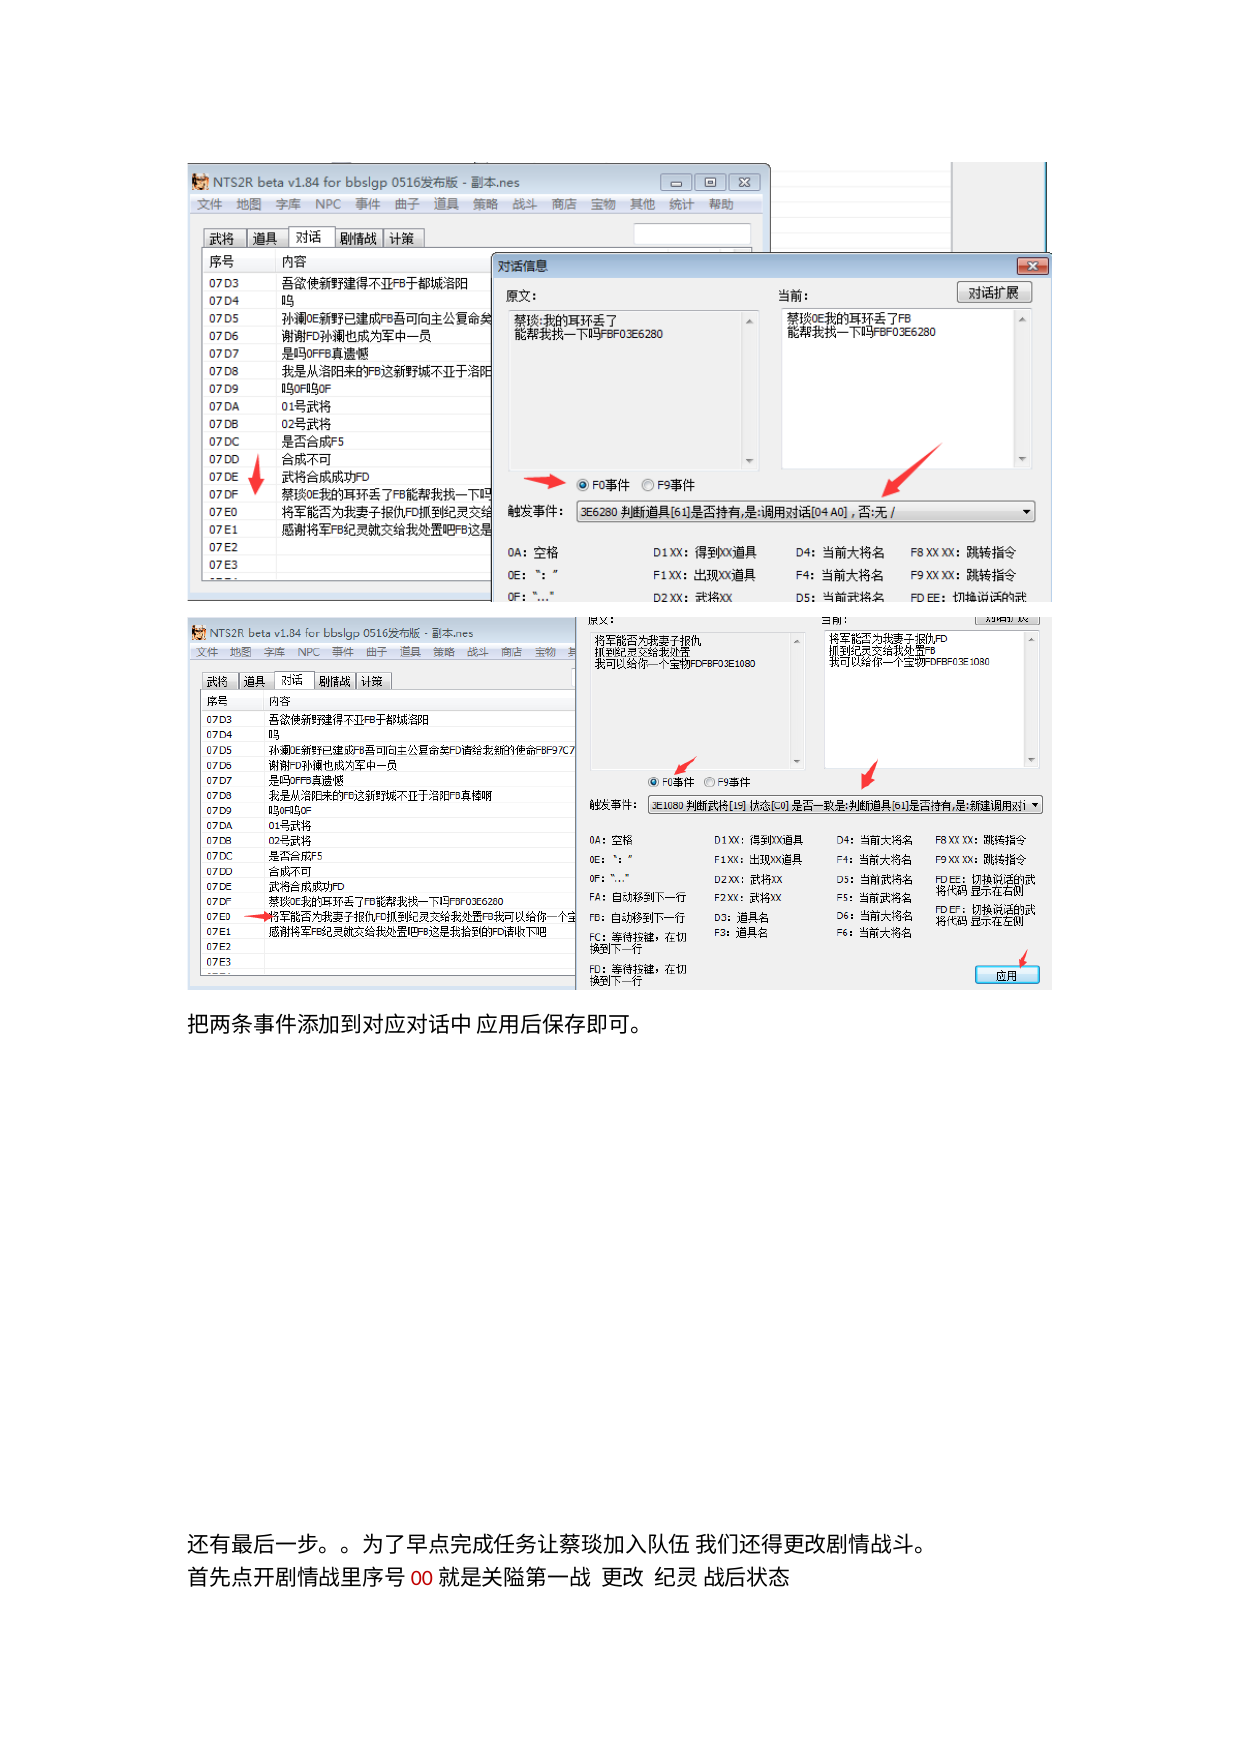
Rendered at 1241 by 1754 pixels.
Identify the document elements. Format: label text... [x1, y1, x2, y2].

text 首先点开剧情战里序号00 就是关隘第一战 更改 纪灵 战后状态 [187, 1559, 1053, 1592]
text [187, 162, 1053, 1039]
text 还有最后一步。。为了早点完成任务让蔡琰加入队伍 我们还得更改剧情战斗。 [187, 1527, 1053, 1559]
picture [187, 162, 1052, 602]
picture [187, 617, 1052, 990]
